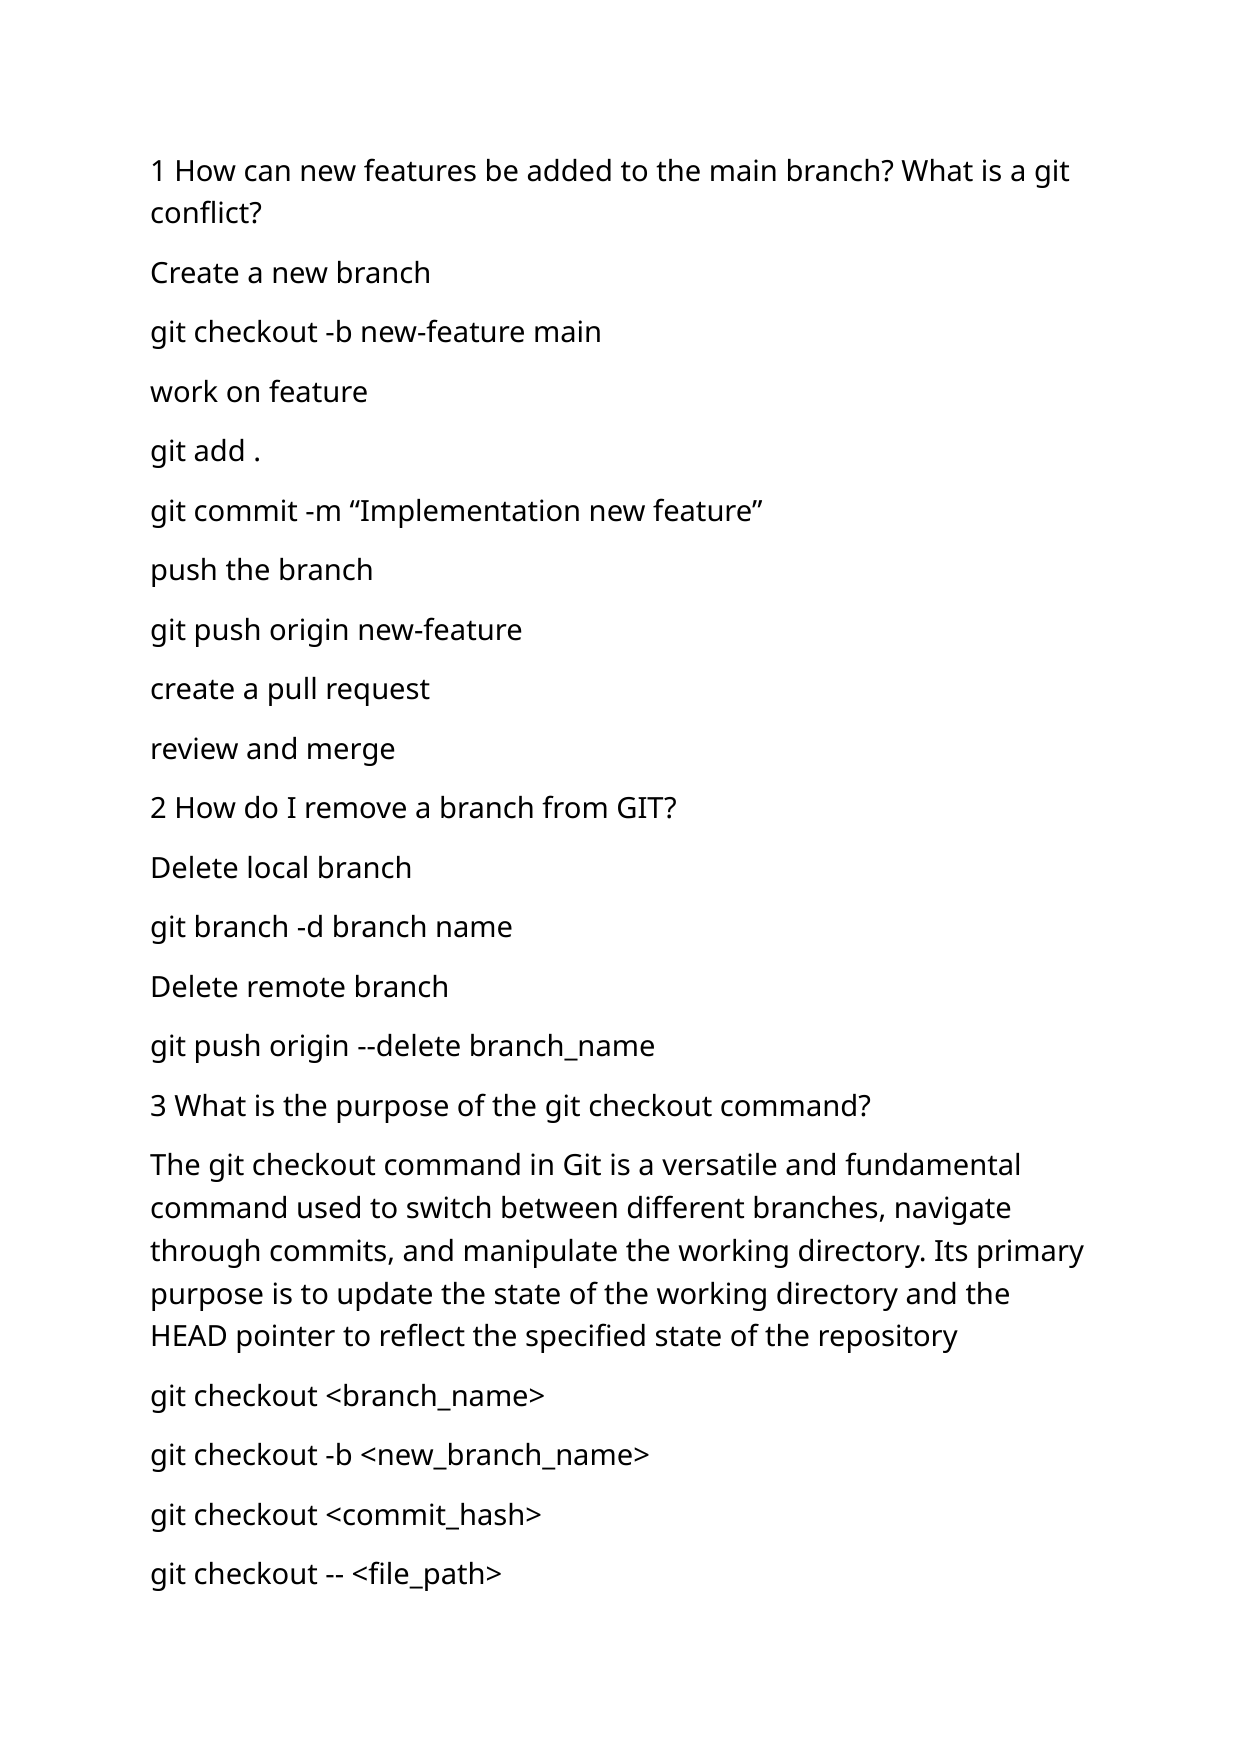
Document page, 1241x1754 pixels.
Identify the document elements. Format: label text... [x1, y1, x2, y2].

text git push origin --delete branch_name [150, 1026, 1090, 1065]
text review and merge [150, 728, 1090, 768]
text git checkout -b new-feature main [150, 312, 1090, 351]
text git checkout <branch_name> [150, 1375, 1090, 1415]
text Create a new branch [150, 252, 1090, 292]
text 1 How can new features be added to the main branch? What is a git conflict? [150, 150, 1090, 232]
text git checkout <commit_hash> [150, 1494, 1090, 1534]
text create a pull request [150, 669, 1090, 708]
text 3 What is the purpose of the git checkout command? [150, 1085, 1090, 1125]
text git checkout -b <new_branch_name> [150, 1435, 1090, 1474]
text The git checkout command in Git is a versatile and fundamental command used to switch between different branches, navigate through commits, and manipulate the working directory. Its primary purpose is to update the state of the working directory and the HEAD pointer to reflect the specified state of the repository [150, 1144, 1090, 1355]
text git commit -m “Implementation new feature” [150, 490, 1090, 530]
text git branch -d branch name [150, 907, 1090, 946]
text push the branch [150, 550, 1090, 589]
text Delete local branch [150, 847, 1090, 887]
text 2 How do I remove a branch from GIT? [150, 788, 1090, 827]
text Delete remote branch [150, 966, 1090, 1006]
text git checkout -- <file_path> [150, 1554, 1090, 1593]
text git add . [150, 431, 1090, 470]
text work on feature [150, 371, 1090, 411]
text git push origin new-feature [150, 609, 1090, 649]
